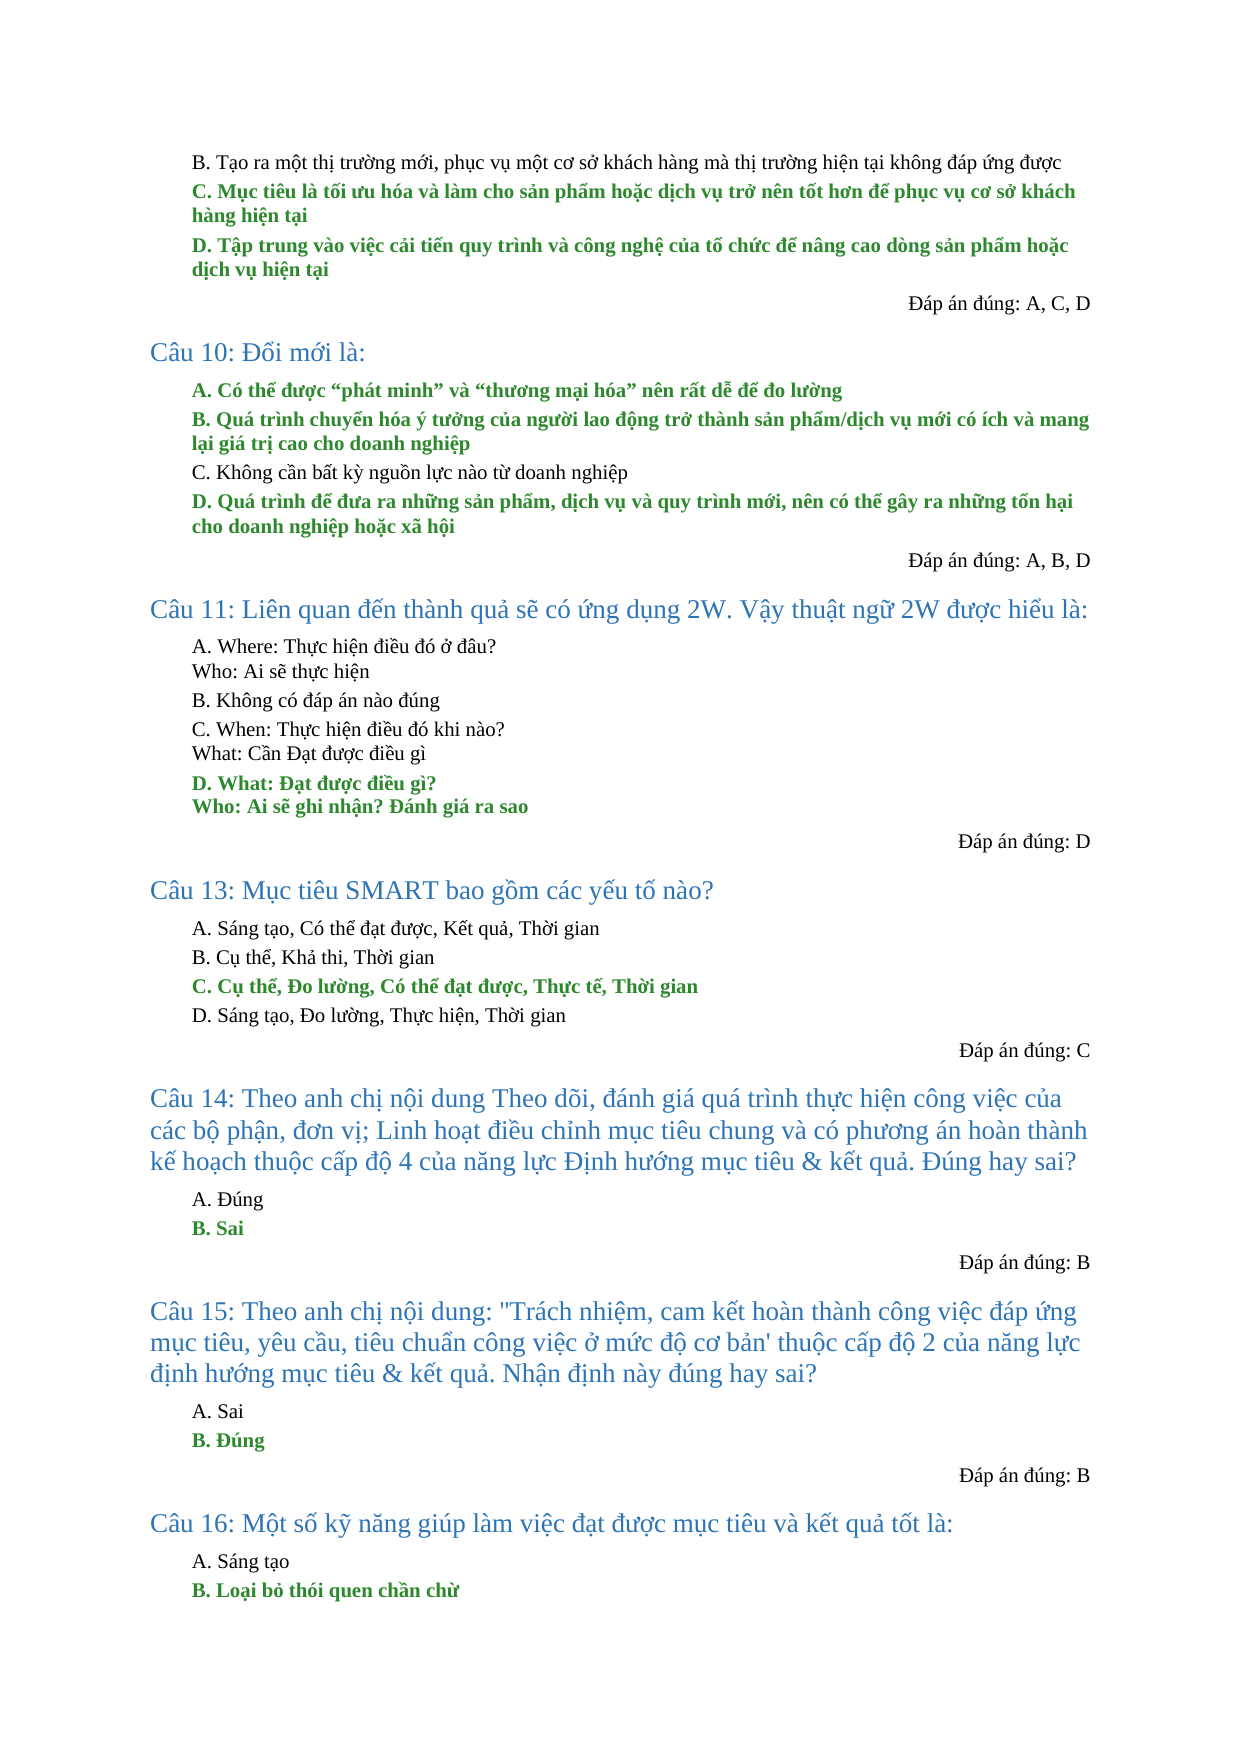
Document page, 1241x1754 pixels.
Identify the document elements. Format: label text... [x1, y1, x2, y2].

subtitle Câu 16: Một số kỹ năng giúp làm việc đạt được mục tiêu và kết quả tốt là: [150, 1508, 1090, 1539]
subtitle Câu 13: Mục tiêu SMART bao gồm các yếu tố nào? [150, 874, 1090, 905]
text B. Tạo ra một thị trường mới, phục vụ một cơ sở khách hàng mà thị trường hiện tại không đáp ứng được [192, 150, 1090, 174]
text A. Sáng tạo [192, 1549, 1090, 1573]
text A. Có thể được “phát minh” và “thương mại hóa” nên rất dễ để đo lường [192, 378, 1090, 402]
text B. Đúng [192, 1428, 1090, 1452]
text Đáp án đúng: A, C, D [150, 291, 1090, 315]
text B. Quá trình chuyển hóa ý tưởng của người lao động trở thành sản phẩm/dịch vụ mới có ích và mang lại giá trị cao cho doanh nghiệp [192, 407, 1090, 455]
text A. Đúng [192, 1186, 1090, 1211]
text C. Không cần bất kỳ nguồn lực nào từ doanh nghiệp [192, 460, 1090, 484]
text D. Sáng tạo, Đo lường, Thực hiện, Thời gian [192, 1003, 1090, 1027]
text C. Cụ thể, Đo lường, Có thể đạt được, Thực tế, Thời gian [192, 974, 1090, 998]
text Đáp án đúng: C [150, 1038, 1090, 1062]
text B. Loại bỏ thói quen chần chừ [192, 1578, 1090, 1602]
text Đáp án đúng: D [150, 829, 1090, 853]
text D. Tập trung vào việc cải tiến quy trình và công nghệ của tổ chức để nâng cao dòng sản phẩm hoặc dịch vụ hiện tại [192, 233, 1090, 281]
text A. Sáng tạo, Có thể đạt được, Kết quả, Thời gian [192, 915, 1090, 939]
subtitle Câu 11: Liên quan đến thành quả sẽ có ứng dụng 2W. Vậy thuật ngữ 2W được hiểu là: [150, 593, 1090, 624]
subtitle Câu 10: Đổi mới là: [150, 336, 1090, 367]
text D. What: Đạt được điều gì? Who: Ai sẽ ghi nhận? Đánh giá ra sao [192, 770, 1090, 818]
text A. Sai [192, 1399, 1090, 1423]
text B. Cụ thể, Khả thi, Thời gian [192, 945, 1090, 969]
text B. Không có đáp án nào đúng [192, 688, 1090, 712]
text Đáp án đúng: B [150, 1463, 1090, 1487]
text D. Quá trình để đưa ra những sản phẩm, dịch vụ và quy trình mới, nên có thể gây ra những tổn hại cho doanh nghiệp hoặc xã hội [192, 489, 1090, 538]
subtitle Câu 15: Theo anh chị nội dung: ''Trách nhiệm, cam kết hoàn thành công việc đáp ứng mục tiêu, yêu cầu, tiêu chuẩn công việc ở mức độ cơ bản' thuộc cấp độ 2 của năng lực định hướng mục tiêu & kết quả. Nhận định này đúng hay sai? [150, 1295, 1090, 1388]
subtitle Câu 14: Theo anh chị nội dung Theo dõi, đánh giá quá trình thực hiện công việc của các bộ phận, đơn vị; Linh hoạt điều chỉnh mục tiêu chung và có phương án hoàn thành kế hoạch thuộc cấp độ 4 của năng lực Định hướng mục tiêu & kết quả. Đúng hay sai? [150, 1083, 1090, 1176]
text B. Sai [192, 1216, 1090, 1240]
text A. Where: Thực hiện điều đó ở đâu? Who: Ai sẽ thực hiện [192, 634, 1090, 683]
text Đáp án đúng: B [150, 1250, 1090, 1274]
text C. Mục tiêu là tối ưu hóa và làm cho sản phẩm hoặc dịch vụ trở nên tốt hơn để phục vụ cơ sở khách hàng hiện tại [192, 179, 1090, 227]
text Đáp án đúng: A, B, D [150, 548, 1090, 572]
text C. When: Thực hiện điều đó khi nào? What: Cần Đạt được điều gì [192, 717, 1090, 765]
